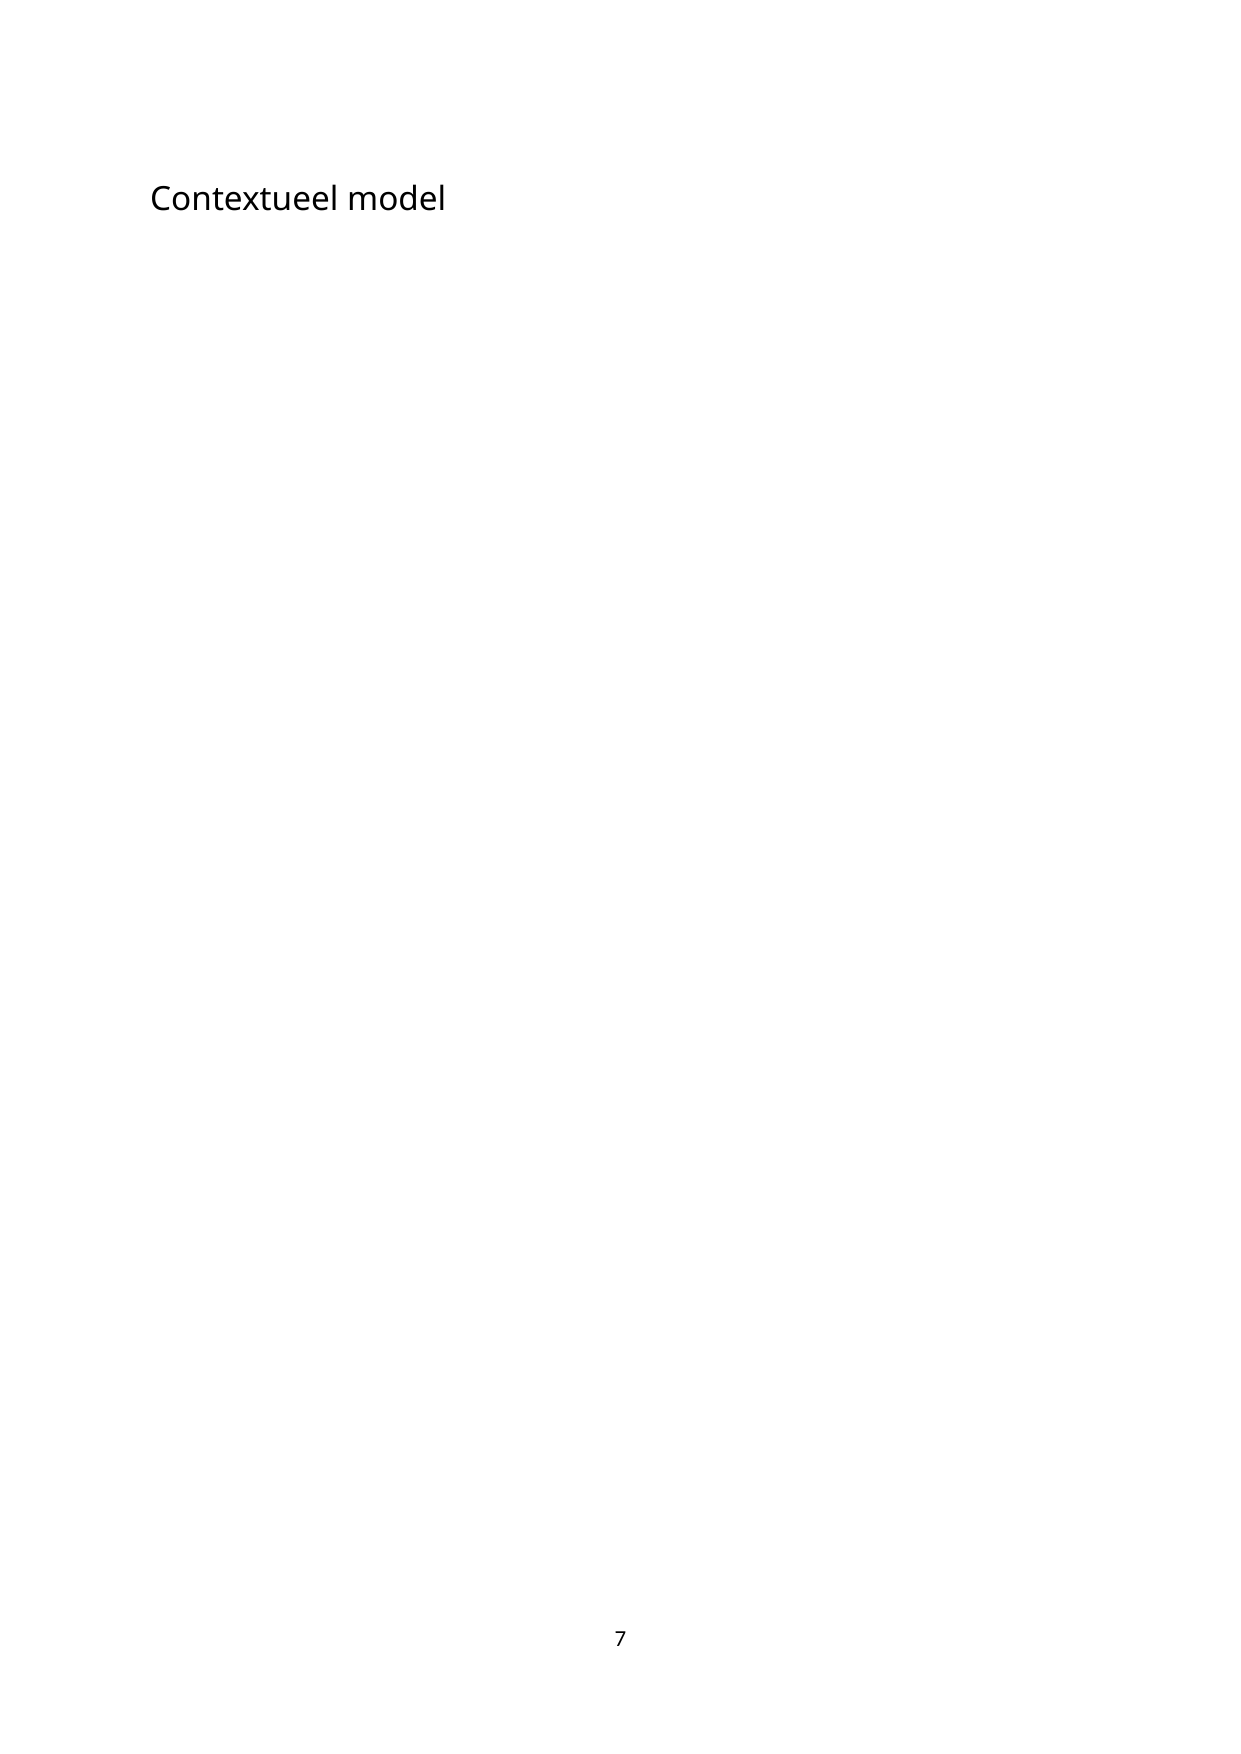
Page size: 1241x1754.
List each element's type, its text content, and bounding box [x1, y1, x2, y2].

subtitle Contextueel model [150, 175, 1090, 220]
